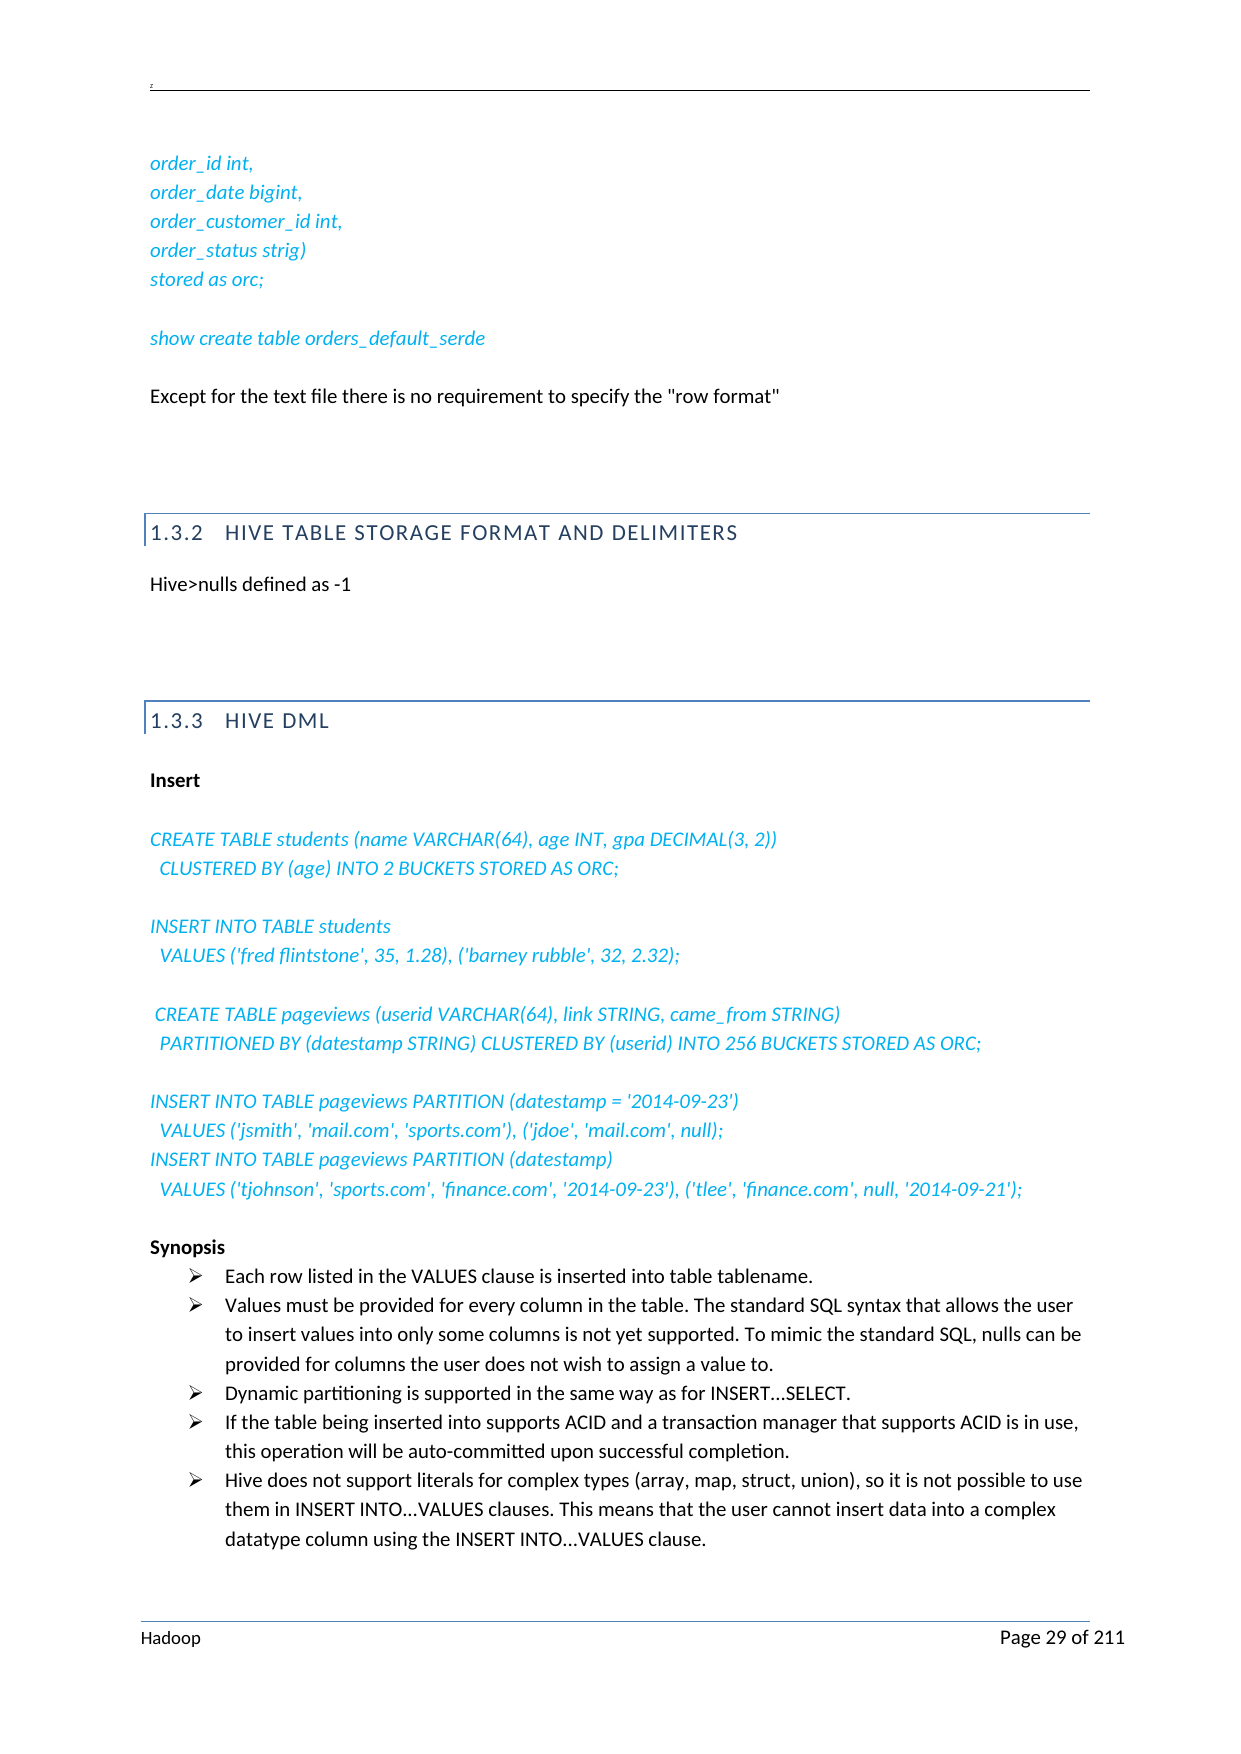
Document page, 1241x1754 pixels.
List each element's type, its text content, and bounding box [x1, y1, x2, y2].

text CREATE TABLE pageviews (userid VARCHAR(64), link STRING, came_from STRING) [150, 1001, 1090, 1026]
list Hive does not support literals for complex types (array, map, struct, union), so it is not possible to use them in INSERT INTO...VALUES clauses. This means that the user cannot insert data into a complex datatype column using the INSERT INTO...VALUES clause. [187, 1467, 1090, 1551]
subtitle Hive DML [146, 702, 1090, 734]
list Values must be provided for every column in the table. The standard SQL syntax that allows the user to insert values into only some columns is not yet supported. To mimic the standard SQL, nulls can be provided for columns the user does not wish to assign a value to. [187, 1292, 1090, 1376]
text CLUSTERED BY (age) INTO 2 BUCKETS STORED AS ORC; [150, 855, 1090, 880]
text stored as orc; [150, 267, 1090, 292]
text INSERT INTO TABLE pageviews PARTITION (datestamp = '2014-09-23') [150, 1088, 1090, 1114]
text VALUES ('fred flintstone', 35, 1.28), ('barney rubble', 32, 2.32); [150, 942, 1090, 968]
text Synopsis [150, 1234, 1090, 1259]
text Insert [150, 767, 1090, 793]
text VALUES ('tjohnson', 'sports.com', 'finance.com', '2014-09-23'), ('tlee', 'finance.com', null, '2014-09-21'); [150, 1176, 1090, 1201]
text INSERT INTO TABLE students [150, 913, 1090, 939]
text order_id int, [150, 150, 1090, 175]
text VALUES ('jsmith', 'mail.com', 'sports.com'), ('jdoe', 'mail.com', null); [150, 1117, 1090, 1143]
text Except for the text file there is no requirement to specify the "row format" [150, 383, 1090, 409]
text order_date bigint, [150, 179, 1090, 204]
text Hive>nulls defined as -1 [150, 571, 1090, 597]
text show create table orders_default_serde [150, 325, 1090, 350]
text CREATE TABLE students (name VARCHAR(64), age INT, gpa DECIMAL(3, 2)) [150, 826, 1090, 851]
list If the table being inserted into supports ACID and a transaction manager that supports ACID is in use, this operation will be auto-committed upon successful completion. [187, 1409, 1090, 1464]
text INSERT INTO TABLE pageviews PARTITION (datestamp) [150, 1147, 1090, 1172]
text order_status strig) [150, 237, 1090, 263]
list Dynamic partitioning is supported in the same way as for INSERT...SELECT. [187, 1380, 1090, 1405]
text PARTITIONED BY (datestamp STRING) CLUSTERED BY (userid) INTO 256 BUCKETS STORED AS ORC; [150, 1030, 1090, 1055]
list Each row listed in the VALUES clause is inserted into table tablename. [187, 1263, 1090, 1289]
subtitle Hive Table Storage Format and Delimiters [146, 514, 1090, 546]
text order_customer_id int, [150, 208, 1090, 234]
